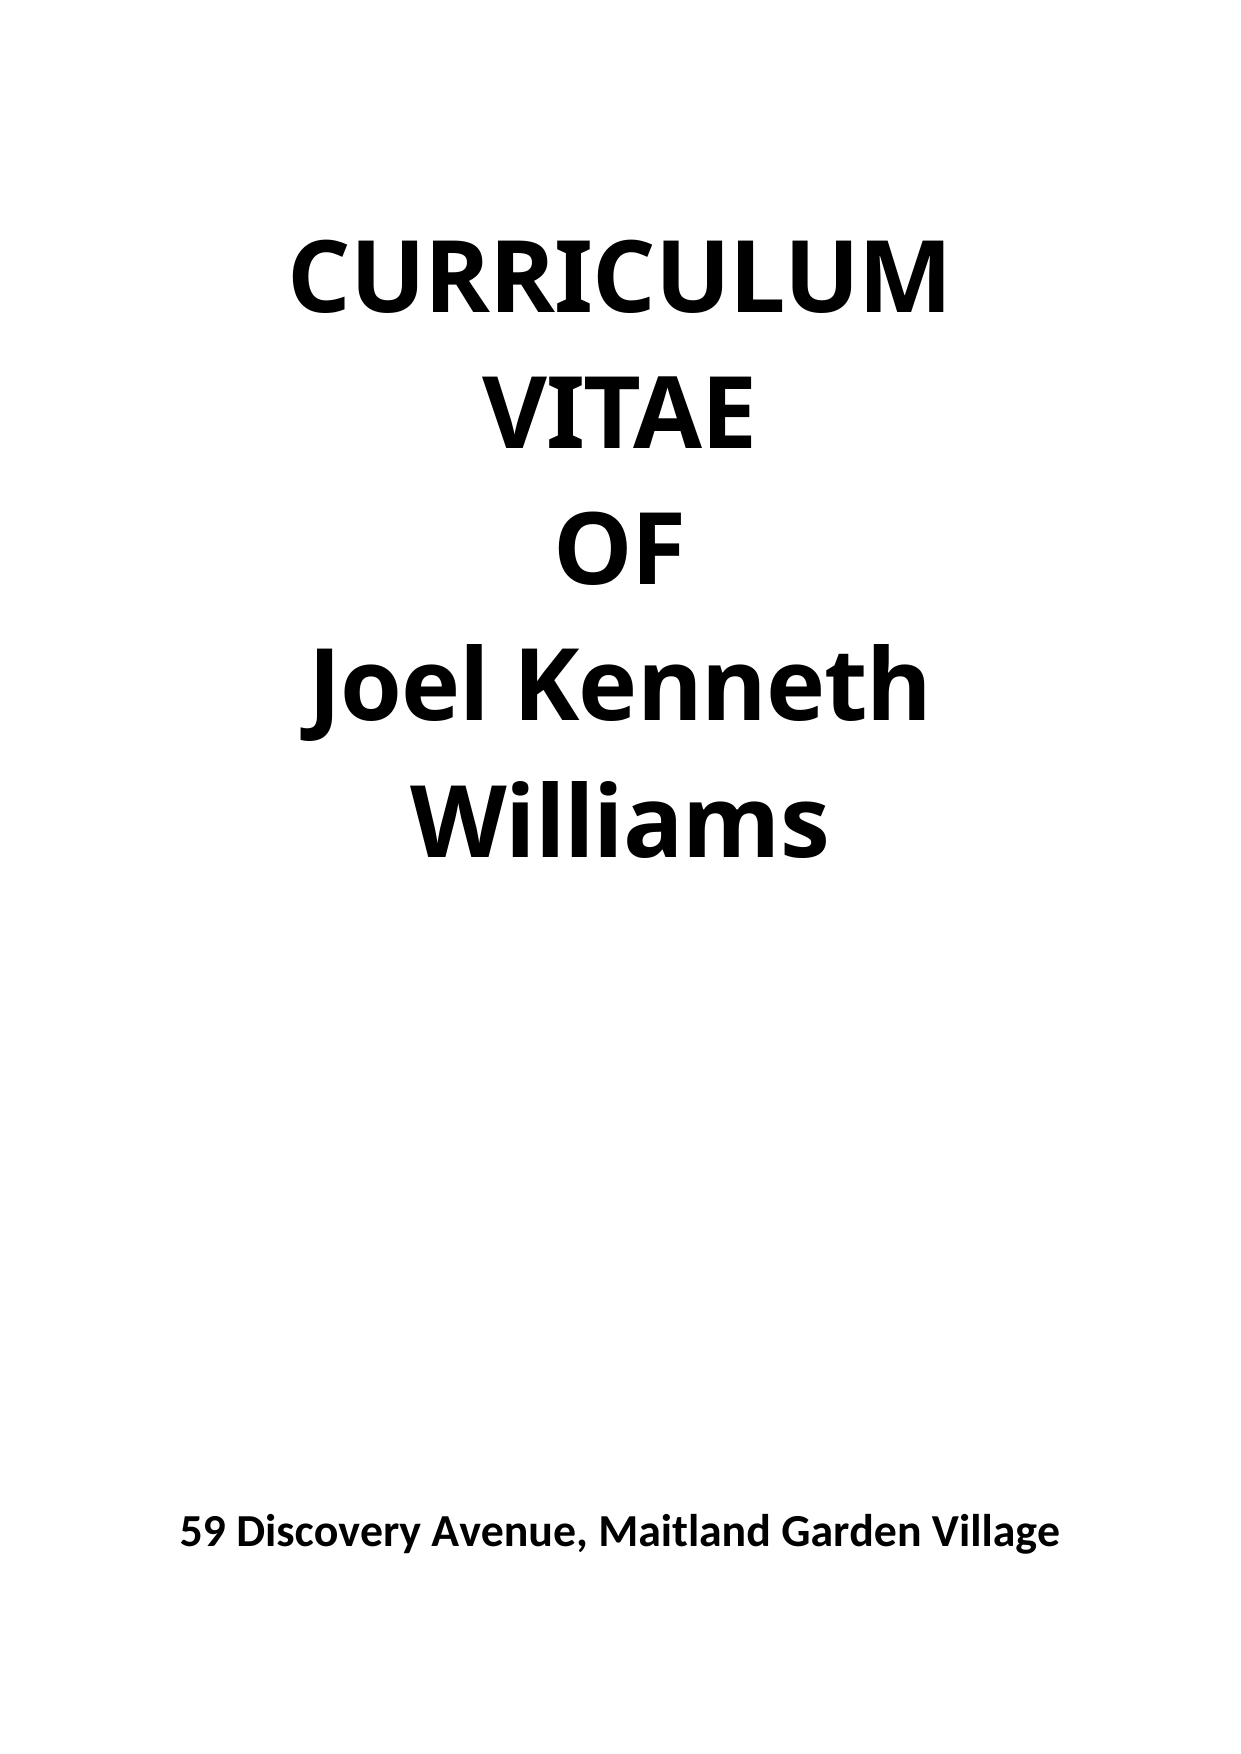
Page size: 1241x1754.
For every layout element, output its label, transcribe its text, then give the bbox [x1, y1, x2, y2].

title OF [150, 478, 1090, 614]
title Joel Kenneth Williams [150, 614, 1090, 886]
title CURRICULUM VITAE [150, 205, 1090, 478]
text 59 Discovery Avenue, Maitland Garden Village [150, 1502, 1090, 1558]
